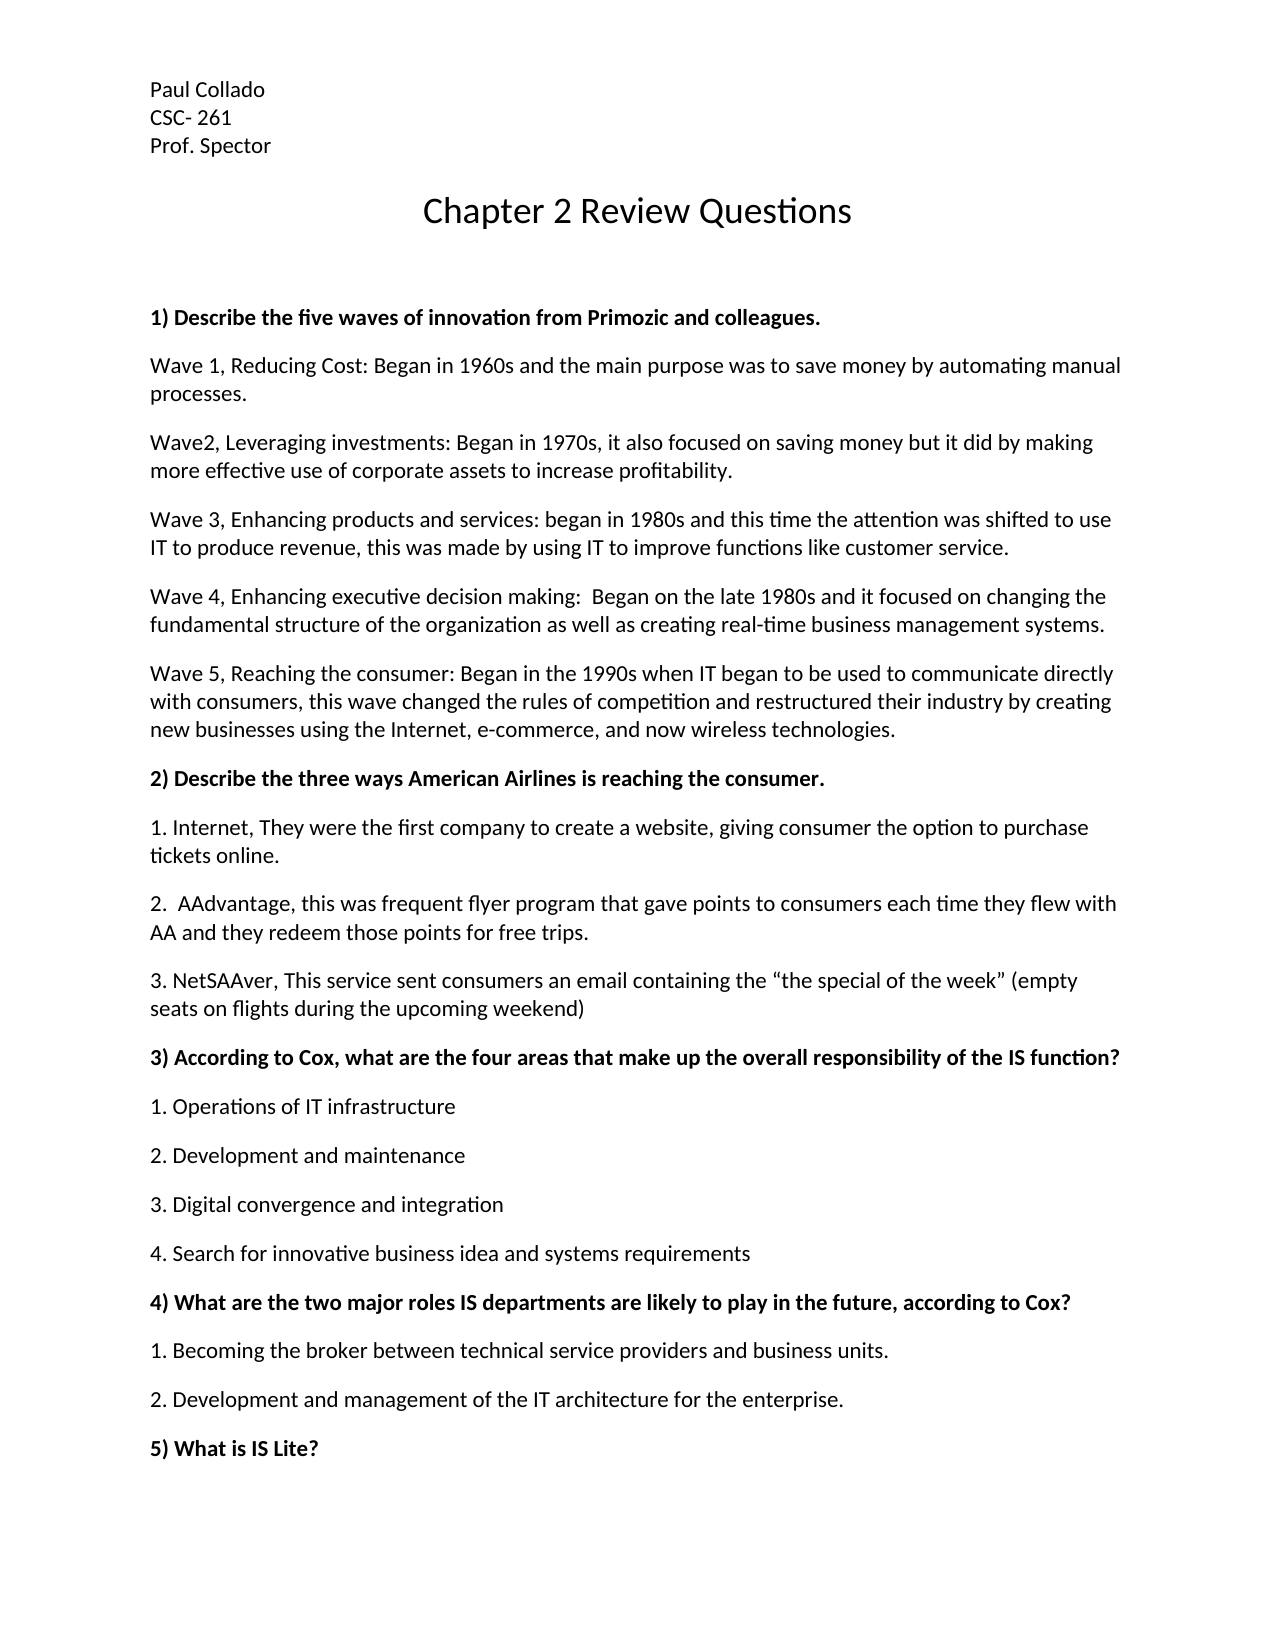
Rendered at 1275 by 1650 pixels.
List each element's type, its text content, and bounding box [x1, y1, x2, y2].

text Wave 3, Enhancing products and services: began in 1980s and this time the attention was shifted to use IT to produce revenue, this was made by using IT to improve functions like customer service. [150, 505, 1125, 561]
text 2. Development and management of the IT architecture for the enterprise. [150, 1385, 1125, 1413]
text 3. NetSAAver, This service sent consumers an email containing the “the special of the week” (empty seats on flights during the upcoming weekend) [150, 966, 1125, 1022]
text 4. Search for innovative business idea and systems requirements [150, 1239, 1125, 1267]
text 2. Development and maintenance [150, 1141, 1125, 1169]
text 2. AAdvantage, this was frequent flyer program that gave points to consumers each time they flew with AA and they redeem those points for free trips. [150, 889, 1125, 946]
text Wave 5, Reaching the consumer: Began in the 1990s when IT began to be used to communicate directly with consumers, this wave changed the rules of competition and restructured their industry by creating new businesses using the Internet, e-commerce, and now wireless technologies. [150, 659, 1125, 743]
text 1. Becoming the broker between technical service providers and business units. [150, 1336, 1125, 1364]
text Wave 4, Enhancing executive decision making: Began on the late 1980s and it focused on changing the fundamental structure of the organization as well as creating real-time business management systems. [150, 582, 1125, 638]
text 3. Digital convergence and integration [150, 1190, 1125, 1218]
text 3) According to Cox, what are the four areas that make up the overall responsibility of the IS function? [150, 1043, 1125, 1071]
text 4) What are the two major roles IS departments are likely to play in the future, according to Cox? [150, 1288, 1125, 1316]
text Chapter 2 Review Questions [150, 187, 1125, 233]
text 1. Operations of IT infrastructure [150, 1092, 1125, 1120]
text Wave2, Leveraging investments: Began in 1970s, it also focused on saving money but it did by making more effective use of corporate assets to increase profitability. [150, 428, 1125, 484]
text Wave 1, Reducing Cost: Began in 1960s and the main purpose was to save money by automating manual processes. [150, 351, 1125, 407]
text 1) Describe the five waves of innovation from Primozic and colleagues. [150, 303, 1125, 331]
text 1. Internet, They were the first company to create a website, giving consumer the option to purchase tickets online. [150, 813, 1125, 869]
text 5) What is IS Lite? [150, 1434, 1125, 1462]
text 2) Describe the three ways American Airlines is reaching the consumer. [150, 764, 1125, 792]
